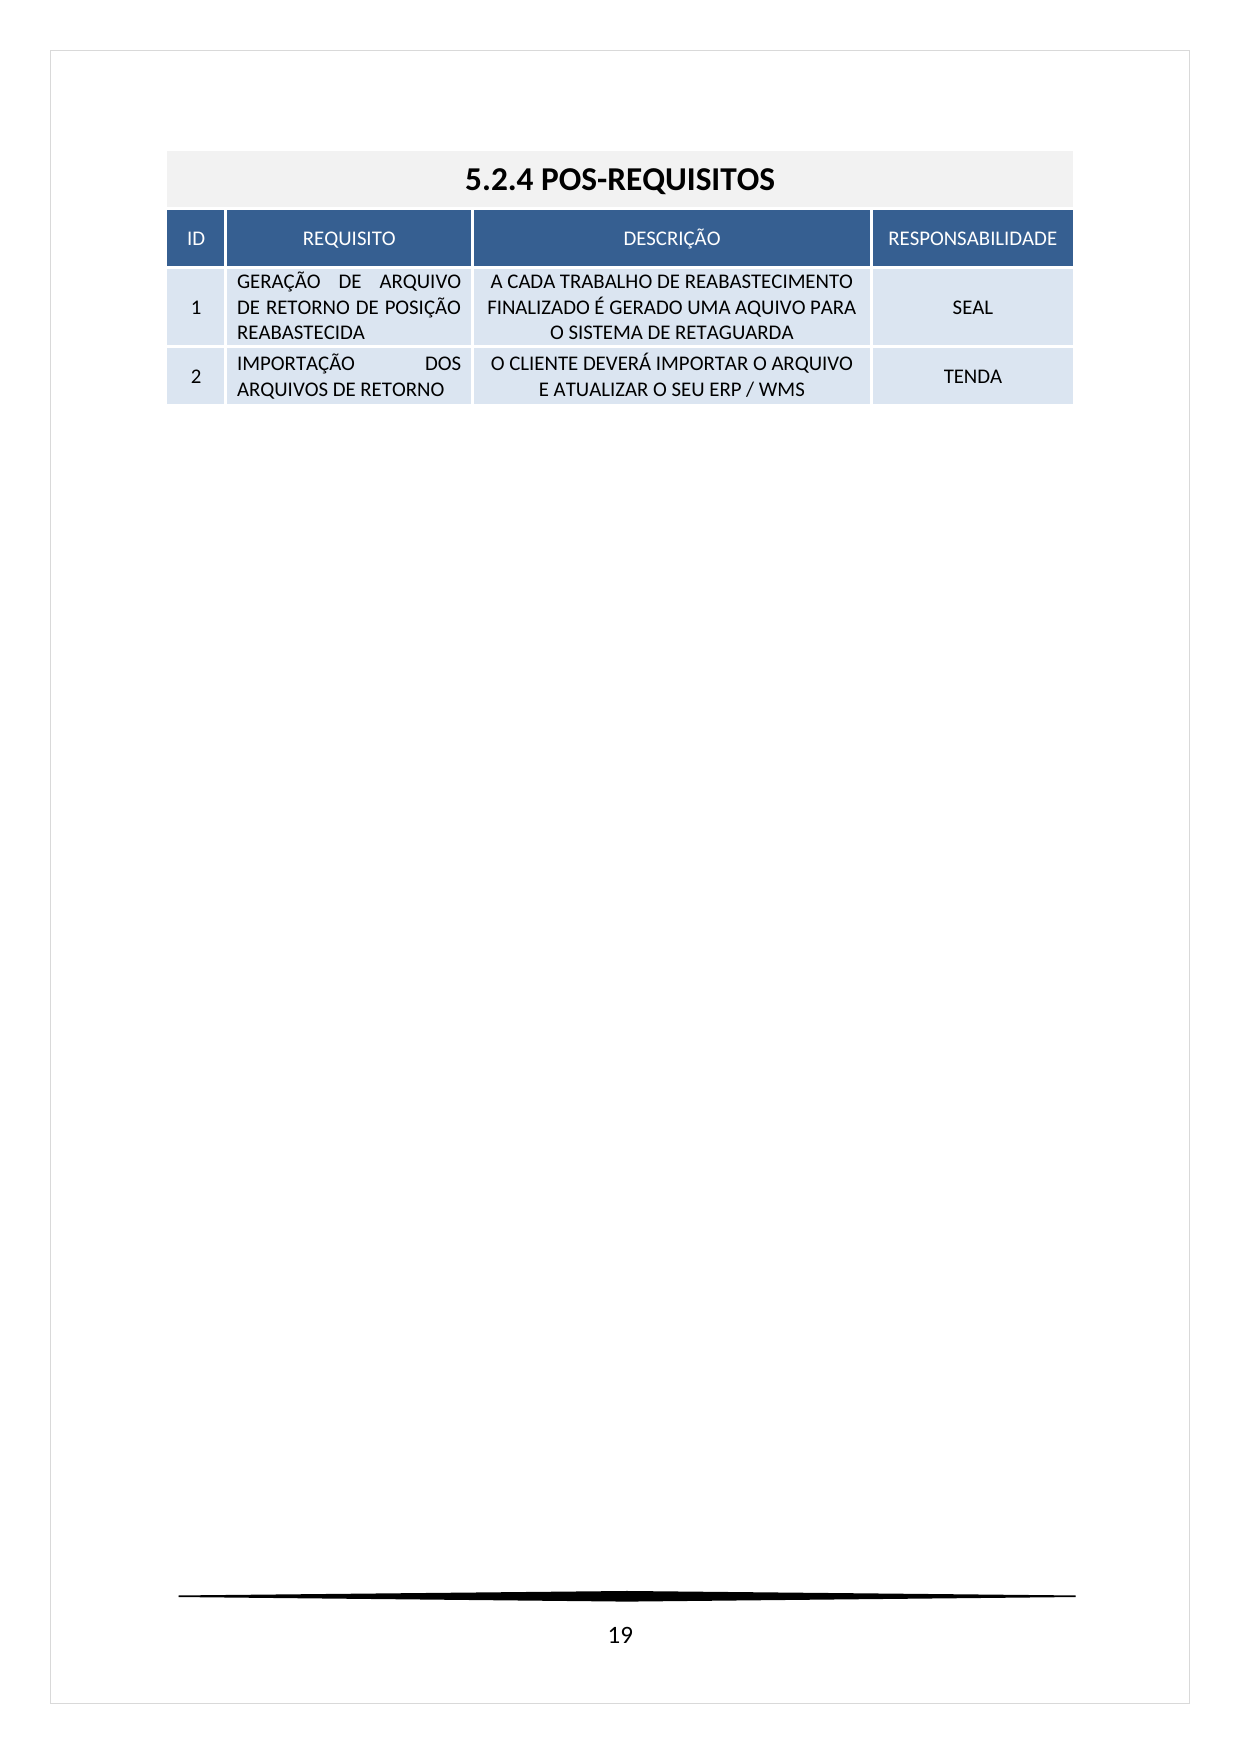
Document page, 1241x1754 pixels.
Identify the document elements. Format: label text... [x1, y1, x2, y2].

table_cell A CADA TRABALHO DE REABASTECIMENTO FINALIZADO É GERADO UMA AQUIVO PARA O SISTEMA DE RETAGUARDA [474, 269, 870, 345]
table_cell RESPONSABILIDADE [873, 210, 1073, 266]
table_header 5.2.4 POS-REQUISITOS [167, 151, 1073, 207]
table_cell REQUISITO [227, 210, 471, 266]
table_cell TENDA [873, 348, 1073, 404]
table_cell O CLIENTE DEVERÁ IMPORTAR O ARQUIVO E ATUALIZAR O SEU ERP / WMS [474, 348, 870, 404]
table_cell GERAÇÃO DE ARQUIVO DE RETORNO DE POSIÇÃO REABASTECIDA [227, 269, 471, 345]
table_cell IMPORTAÇÃO DOS ARQUIVOS DE RETORNO [227, 348, 471, 404]
table_cell ID [167, 210, 224, 266]
table_cell 1 [167, 269, 224, 345]
table_cell 2 [167, 348, 224, 404]
table_cell DESCRIÇÃO [474, 210, 870, 266]
table_cell SEAL [873, 269, 1073, 345]
